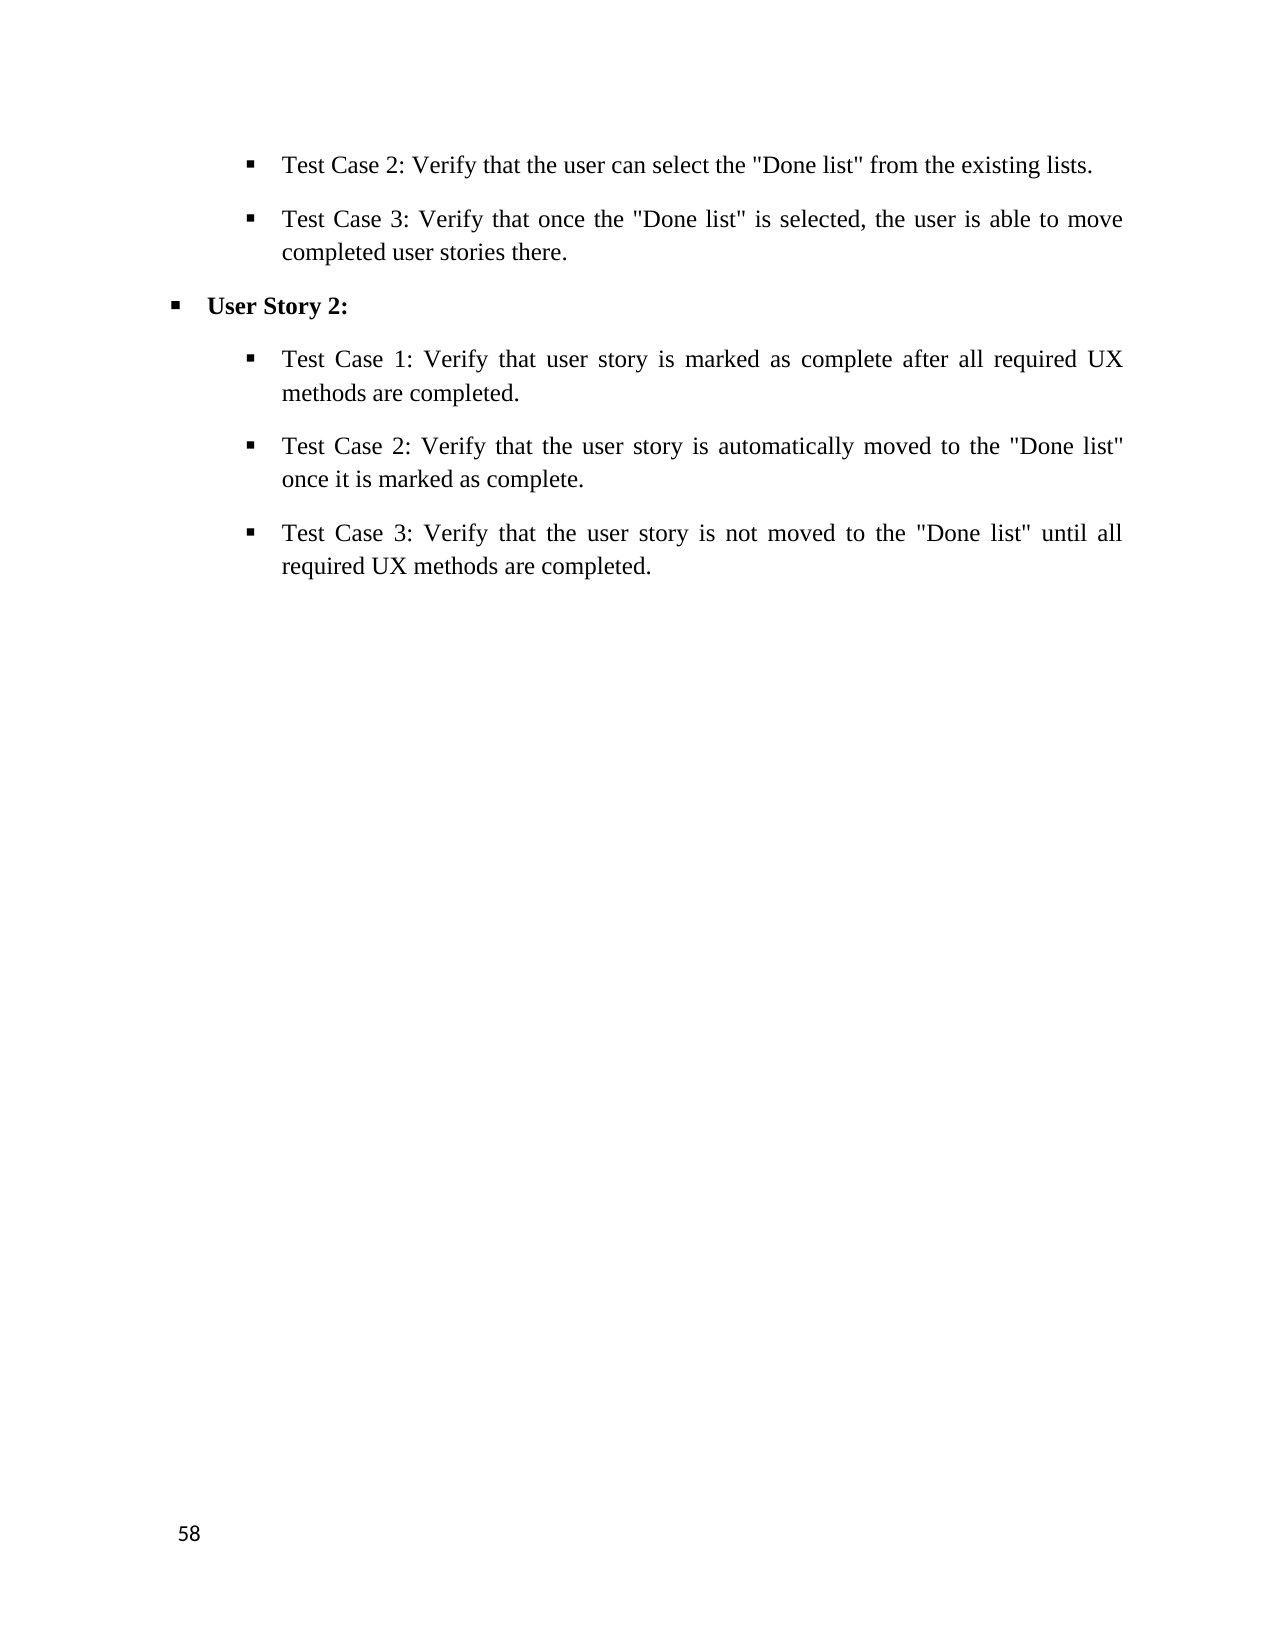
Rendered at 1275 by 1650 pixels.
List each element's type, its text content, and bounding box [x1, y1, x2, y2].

list Test Case 3: Verify that once the "Done list" is selected, the user is able to move completed user stories there. [244, 204, 1125, 266]
list User Story 2: [169, 291, 1125, 319]
list Test Case 2: Verify that the user can select the "Done list" from the existing lists. [244, 150, 1125, 179]
list Test Case 2: Verify that the user story is automatically moved to the "Done list" once it is marked as complete. [244, 431, 1125, 493]
list Test Case 3: Verify that the user story is not moved to the "Done list" until all required UX methods are completed. [244, 518, 1125, 580]
list Test Case 1: Verify that user story is marked as complete after all required UX methods are completed. [244, 344, 1125, 406]
